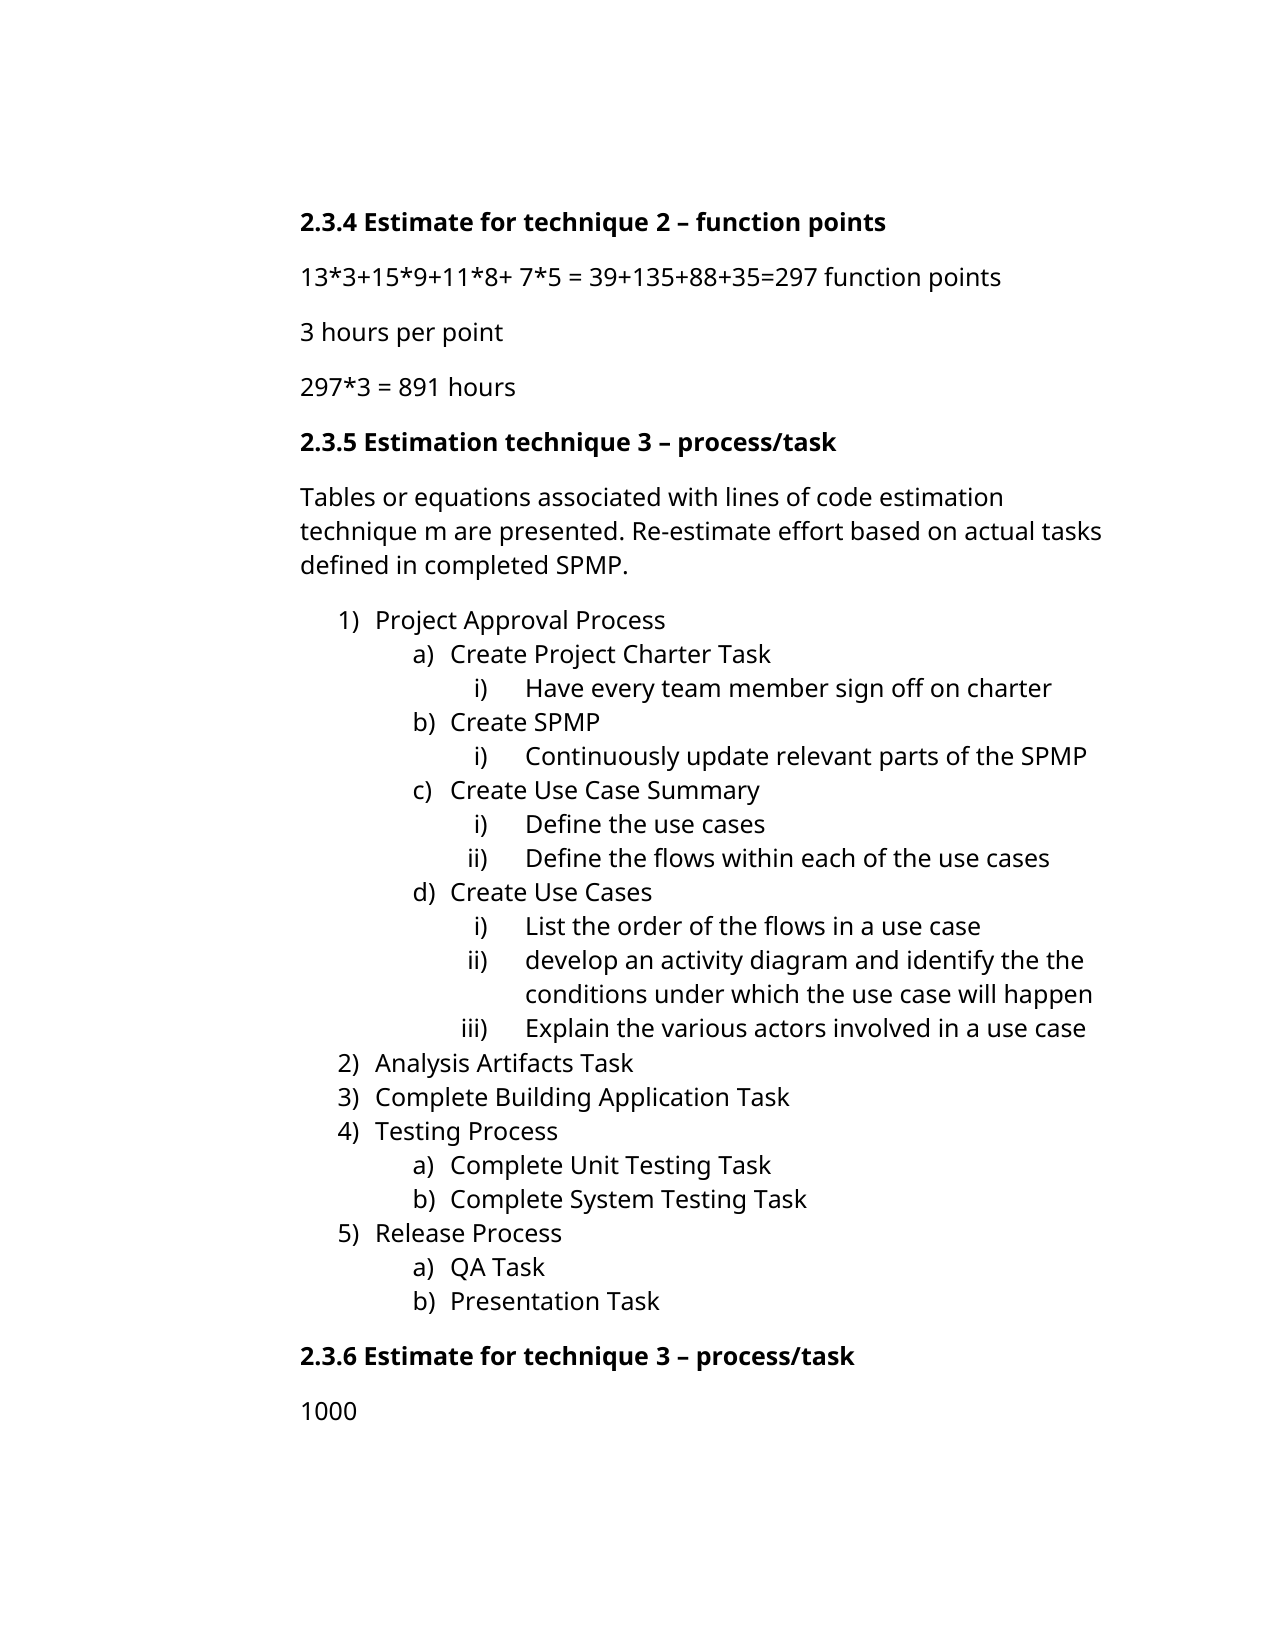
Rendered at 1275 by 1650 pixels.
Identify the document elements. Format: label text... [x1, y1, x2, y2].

text 13*3+15*9+11*8+ 7*5 = 39+135+88+35=297 function points [300, 260, 1125, 294]
text 3 hours per point [300, 315, 1125, 349]
text 297*3 = 891 hours [300, 369, 1125, 404]
list develop an activity diagram and identify the the conditions under which the use case will happen [487, 943, 1125, 1011]
list Complete Unit Testing Task [412, 1147, 1125, 1181]
list Complete Building Application Task [337, 1079, 1125, 1113]
list Explain the various actors involved in a use case [487, 1011, 1125, 1045]
list Presentation Task [412, 1284, 1125, 1318]
list Project Approval Process [337, 602, 1125, 636]
list Create Use Cases [412, 875, 1125, 909]
text Tables or equations associated with lines of code estimation technique m are presented. Re-estimate effort based on actual tasks defined in completed SPMP. [300, 479, 1125, 582]
text 2.3.5 Estimation technique 3 – process/task [300, 424, 1125, 458]
list Testing Process [337, 1113, 1125, 1147]
list Continuously update relevant parts of the SPMP [487, 739, 1125, 773]
text 2.3.4 Estimate for technique 2 – function points [300, 205, 1125, 239]
list Create SPMP [412, 704, 1125, 739]
list Complete System Testing Task [412, 1181, 1125, 1216]
list Define the use cases [487, 807, 1125, 841]
text 1000 [300, 1393, 1125, 1427]
list Release Process [337, 1216, 1125, 1249]
list List the order of the flows in a use case [487, 909, 1125, 943]
list QA Task [412, 1249, 1125, 1284]
list Define the flows within each of the use cases [487, 841, 1125, 875]
list Create Project Charter Task [412, 636, 1125, 671]
text 2.3.6 Estimate for technique 3 – process/task [300, 1338, 1125, 1373]
list Analysis Artifacts Task [337, 1045, 1125, 1079]
list Have every team member sign off on charter [487, 671, 1125, 704]
list Create Use Case Summary [412, 773, 1125, 807]
